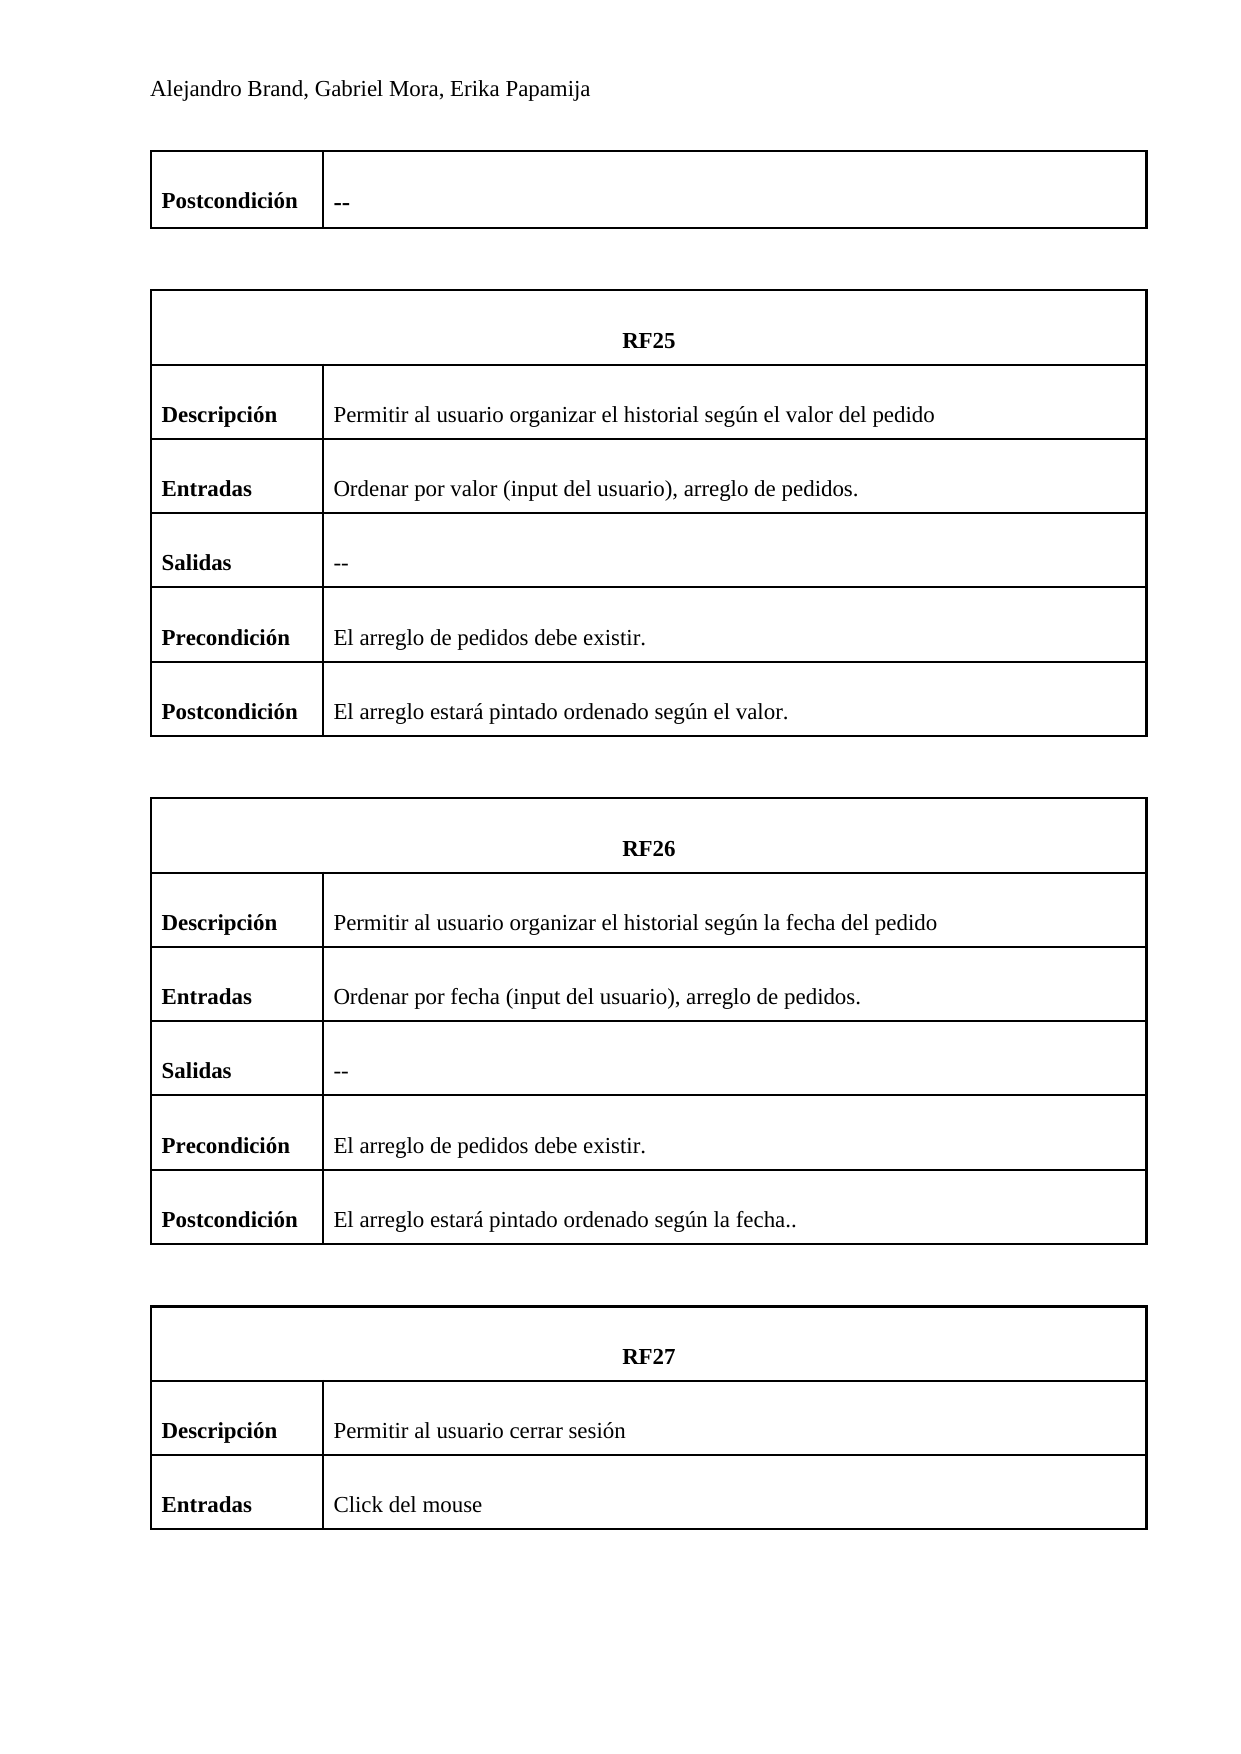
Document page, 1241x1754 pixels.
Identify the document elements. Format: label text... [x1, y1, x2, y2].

table_cell Descripción [152, 1382, 322, 1454]
table_cell Permitir al usuario cerrar sesión [324, 1382, 1145, 1454]
table_cell Salidas [152, 514, 322, 586]
table_cell Postcondición [152, 152, 322, 227]
table_cell El arreglo estará pintado ordenado según la fecha.. [324, 1171, 1145, 1243]
table_cell Permitir al usuario organizar el historial según la fecha del pedido [324, 874, 1145, 946]
table_cell -- [324, 152, 1145, 227]
table_cell -- [324, 514, 1145, 586]
table_cell Salidas [152, 1022, 322, 1094]
table_cell Ordenar por fecha (input del usuario), arreglo de pedidos. [324, 948, 1145, 1020]
table_cell El arreglo de pedidos debe existir. [324, 1096, 1145, 1169]
table_cell Postcondición [152, 1171, 322, 1243]
table_cell Permitir al usuario organizar el historial según el valor del pedido [324, 366, 1145, 438]
table_cell El arreglo de pedidos debe existir. [324, 588, 1145, 661]
table_cell Descripción [152, 366, 322, 438]
table_cell Postcondición [152, 663, 322, 735]
table_cell Entradas [152, 1456, 322, 1528]
table_cell El arreglo estará pintado ordenado según el valor. [324, 663, 1145, 735]
table_cell Entradas [152, 440, 322, 512]
table_header RF27 [152, 1308, 1145, 1380]
table_header RF25 [152, 291, 1145, 363]
table_cell Ordenar por valor (input del usuario), arreglo de pedidos. [324, 440, 1145, 512]
table_cell Precondición [152, 1096, 322, 1169]
table_header RF26 [152, 799, 1145, 872]
table_cell -- [324, 1022, 1145, 1094]
table_cell Entradas [152, 948, 322, 1020]
table_cell Descripción [152, 874, 322, 946]
table_cell Precondición [152, 588, 322, 661]
table_cell Click del mouse [324, 1456, 1145, 1528]
